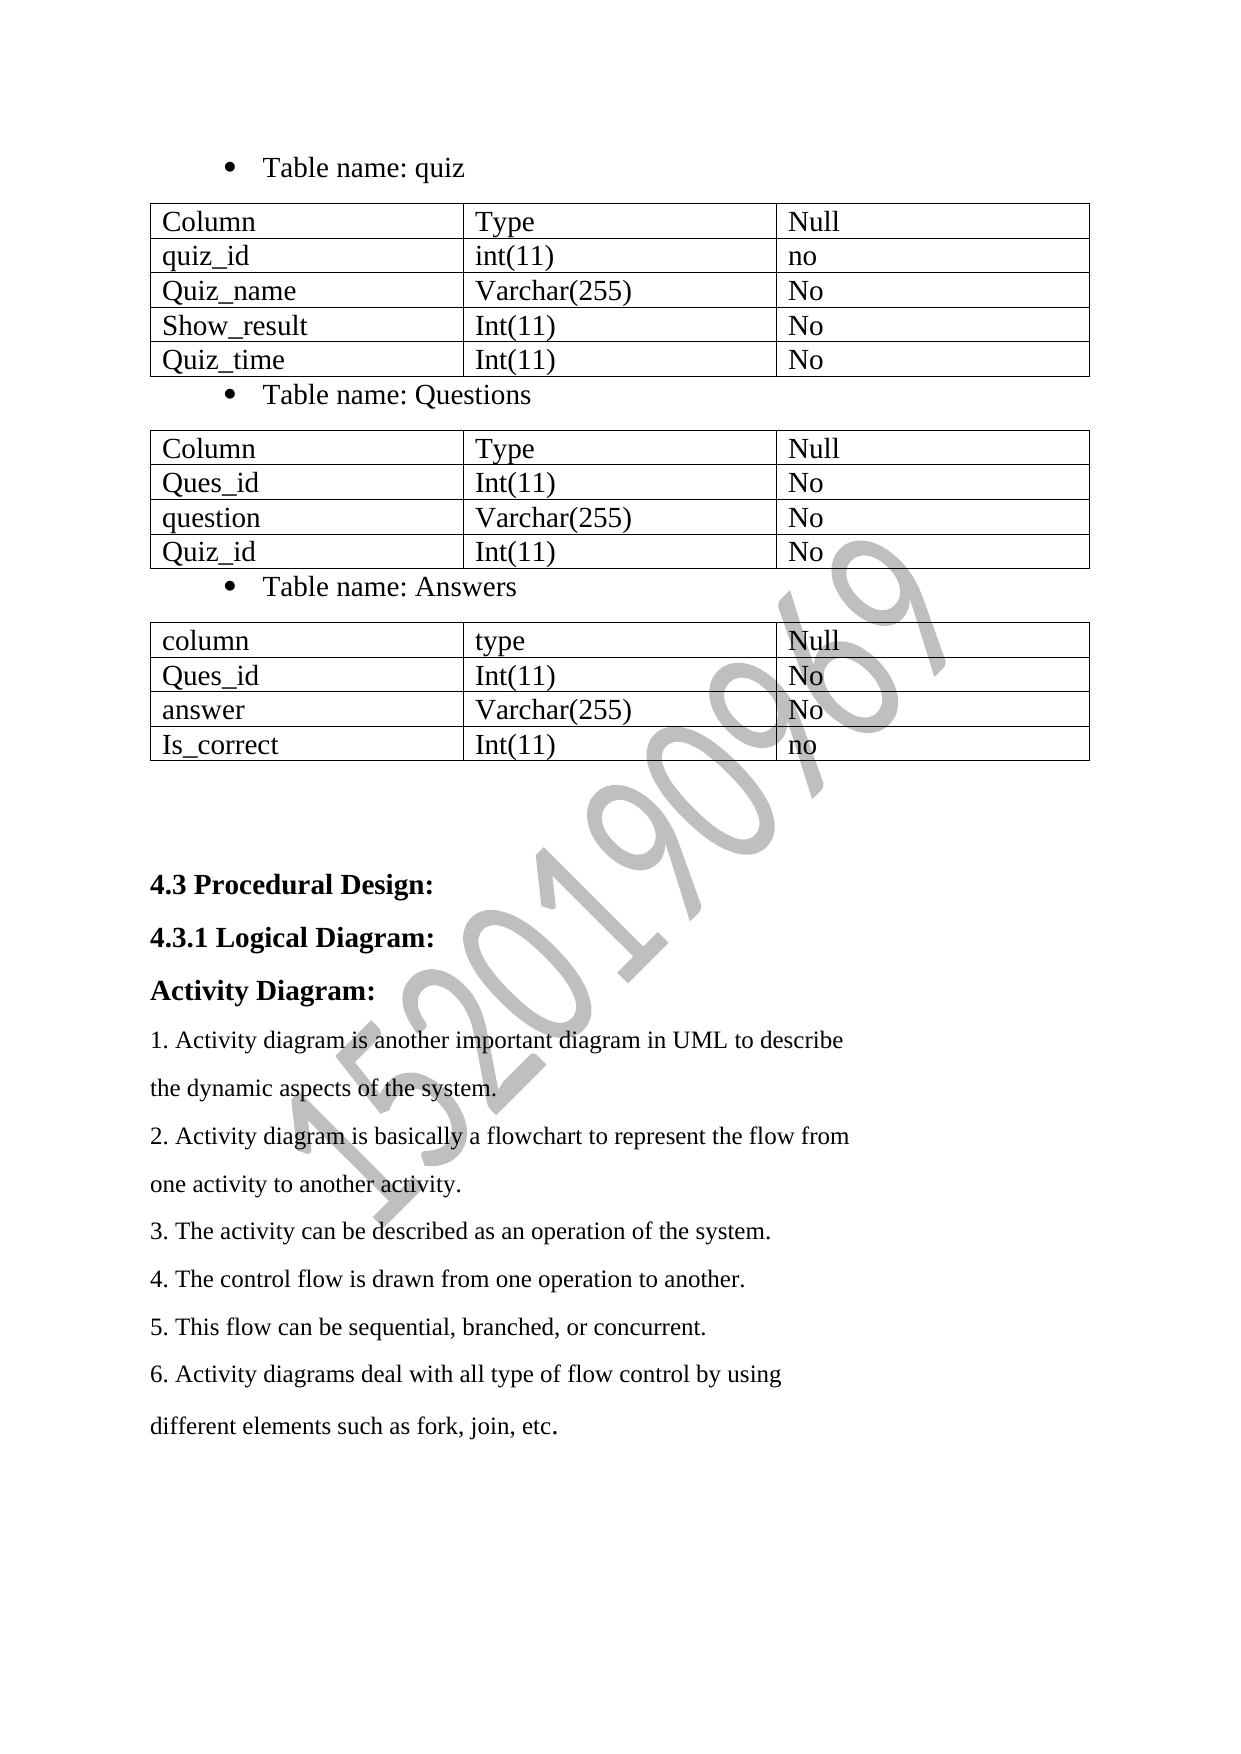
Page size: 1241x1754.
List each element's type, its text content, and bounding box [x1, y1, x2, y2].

table_cell Int(11) [464, 465, 776, 499]
table_cell int(11) [464, 239, 776, 272]
table_cell Int(11) [464, 535, 776, 568]
text 3. The activity can be described as an operation of the system. [150, 1216, 1090, 1245]
table_cell no [777, 727, 1089, 760]
table_header Null [777, 204, 1089, 237]
table_header Type [464, 431, 776, 464]
table_cell Ques_id [151, 658, 463, 691]
table_cell Int(11) [464, 308, 776, 341]
text 6. Activity diagrams deal with all type of flow control by using [150, 1359, 1090, 1388]
text the dynamic aspects of the system. [150, 1073, 1090, 1102]
table_cell No [777, 465, 1089, 499]
table_cell Show_result [151, 308, 463, 341]
table_cell Varchar(255) [464, 692, 776, 726]
text different elements such as fork, join, etc. [150, 1407, 1090, 1441]
text Activity Diagram: [150, 973, 1090, 1006]
text 2. Activity diagram is basically a flowchart to represent the flow from [150, 1121, 1090, 1150]
table_header Null [777, 623, 1089, 657]
list Table name: Questions [225, 377, 1090, 411]
table_cell quiz_id [151, 239, 463, 272]
table_cell No [777, 308, 1089, 341]
table_cell Quiz_time [151, 342, 463, 376]
list Table name: quiz [225, 150, 1090, 184]
table_cell No [777, 535, 1089, 568]
table_cell Varchar(255) [464, 500, 776, 533]
text 1. Activity diagram is another important diagram in UML to describe [150, 1026, 1090, 1054]
table_header Column [151, 204, 463, 237]
table_cell Int(11) [464, 727, 776, 760]
table_cell Quiz_id [151, 535, 463, 568]
table_cell No [777, 692, 1089, 726]
table_cell No [777, 342, 1089, 376]
table_cell no [777, 239, 1089, 272]
table_header column [151, 623, 463, 657]
table_header type [464, 623, 776, 657]
table_cell No [777, 273, 1089, 307]
list Table name: Answers [225, 569, 1090, 603]
table_cell Varchar(255) [464, 273, 776, 307]
table_header Column [151, 431, 463, 464]
text 4. The control flow is drawn from one operation to another. [150, 1264, 1090, 1293]
text 4.3.1 Logical Diagram: [150, 920, 1090, 953]
text 4.3 Procedural Design: [150, 867, 1090, 901]
table_cell Int(11) [464, 342, 776, 376]
table_cell Is_correct [151, 727, 463, 760]
table_header Type [464, 204, 776, 237]
table_cell question [151, 500, 463, 533]
table_cell No [777, 500, 1089, 533]
table_cell answer [151, 692, 463, 726]
table_cell Int(11) [464, 658, 776, 691]
table_cell Ques_id [151, 465, 463, 499]
text one activity to another activity. [150, 1169, 1090, 1197]
table_cell Quiz_name [151, 273, 463, 307]
table_cell No [777, 658, 1089, 691]
text 5. This flow can be sequential, branched, or concurrent. [150, 1312, 1090, 1341]
table_header Null [777, 431, 1089, 464]
